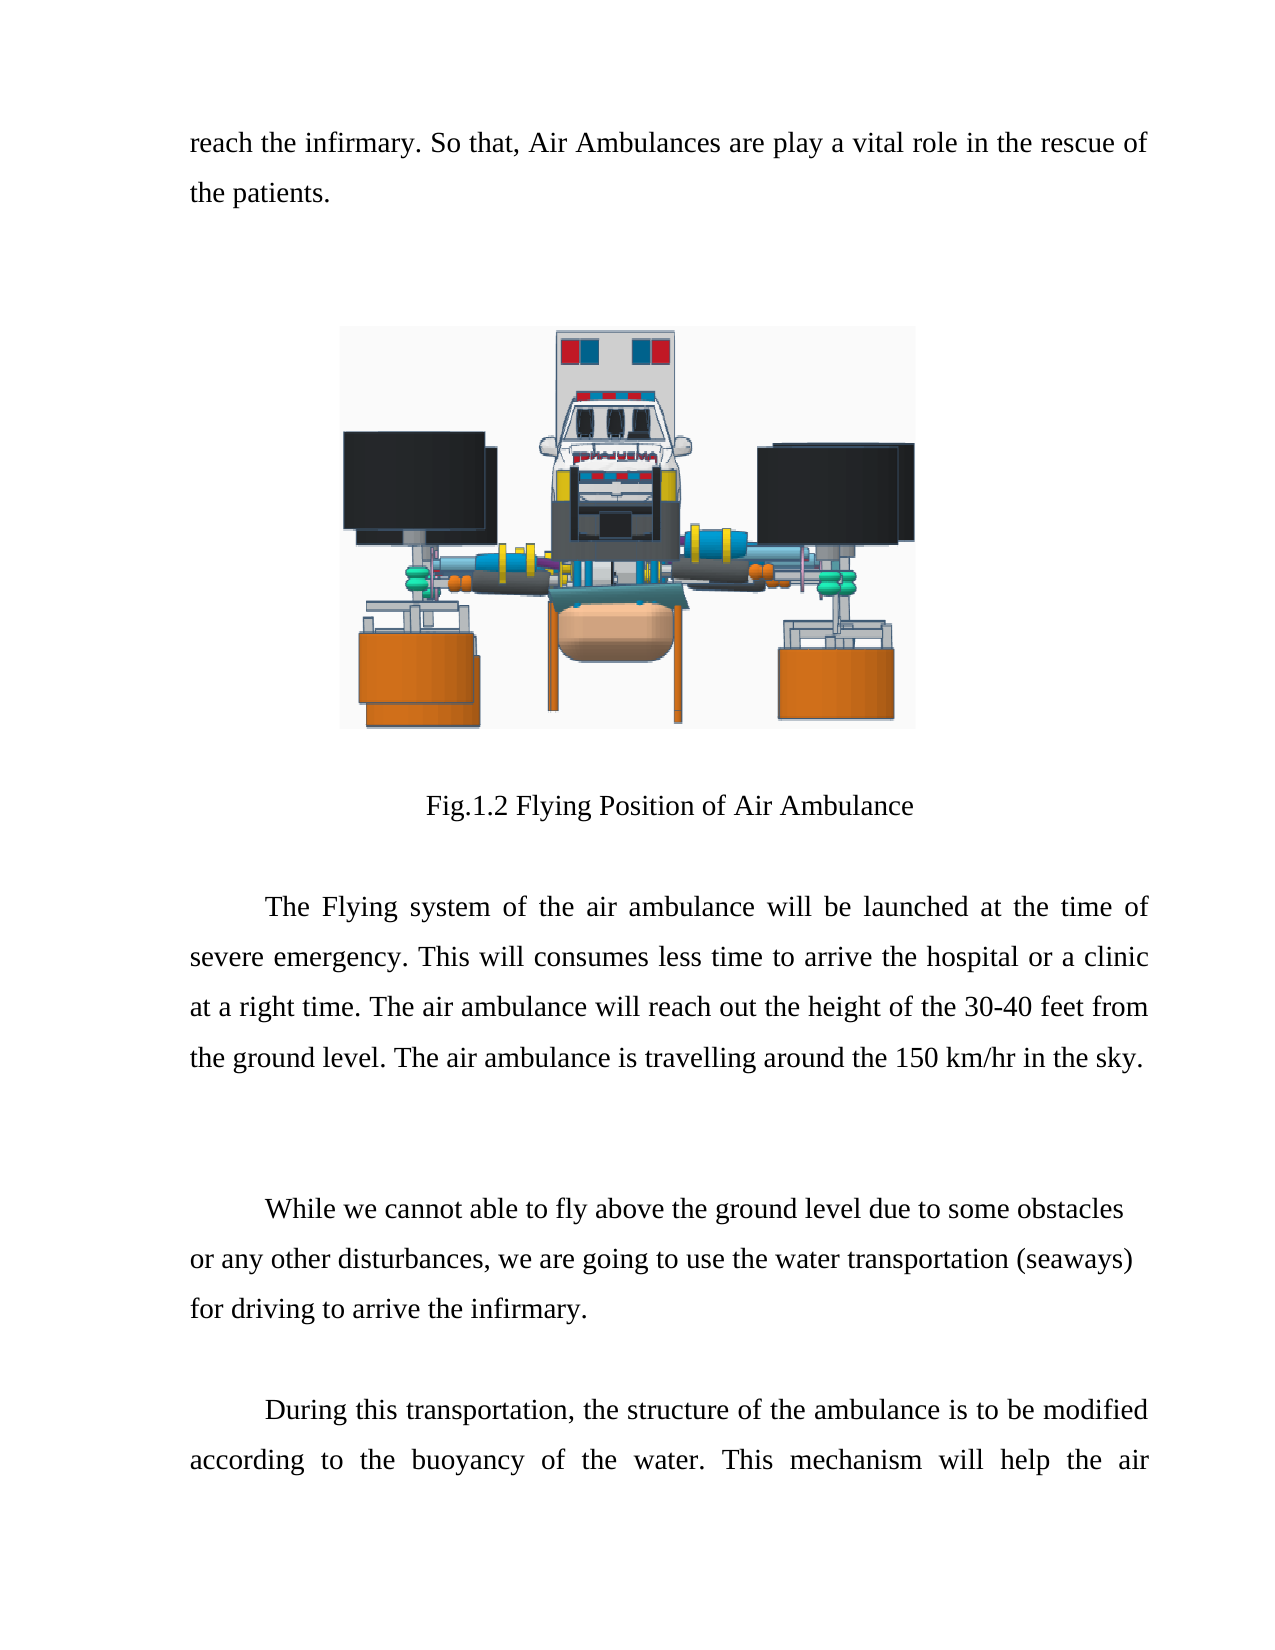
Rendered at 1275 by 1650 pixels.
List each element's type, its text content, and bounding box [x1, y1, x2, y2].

picture [339, 326, 916, 729]
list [189, 1392, 1150, 1476]
list for driving to arrive the infirmary. [189, 1291, 1150, 1325]
list While we cannot able to fly above the ground level due to some obstacles or any other disturbances, we are going to use the water transportation (seaways) [189, 1191, 1150, 1274]
list Fig.1.2 Flying Position of Air Ambulance [189, 788, 1150, 822]
list The Flying system of the air ambulance will be launched at the time of severe emergency. This will consumes less time to arrive the hospital or a clinic at a right time. The air ambulance will reach out the height of the 30-40 feet from the ground level. The air ambulance is travelling around the 150 km/hr in the sky. [189, 889, 1150, 1073]
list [189, 125, 1150, 209]
